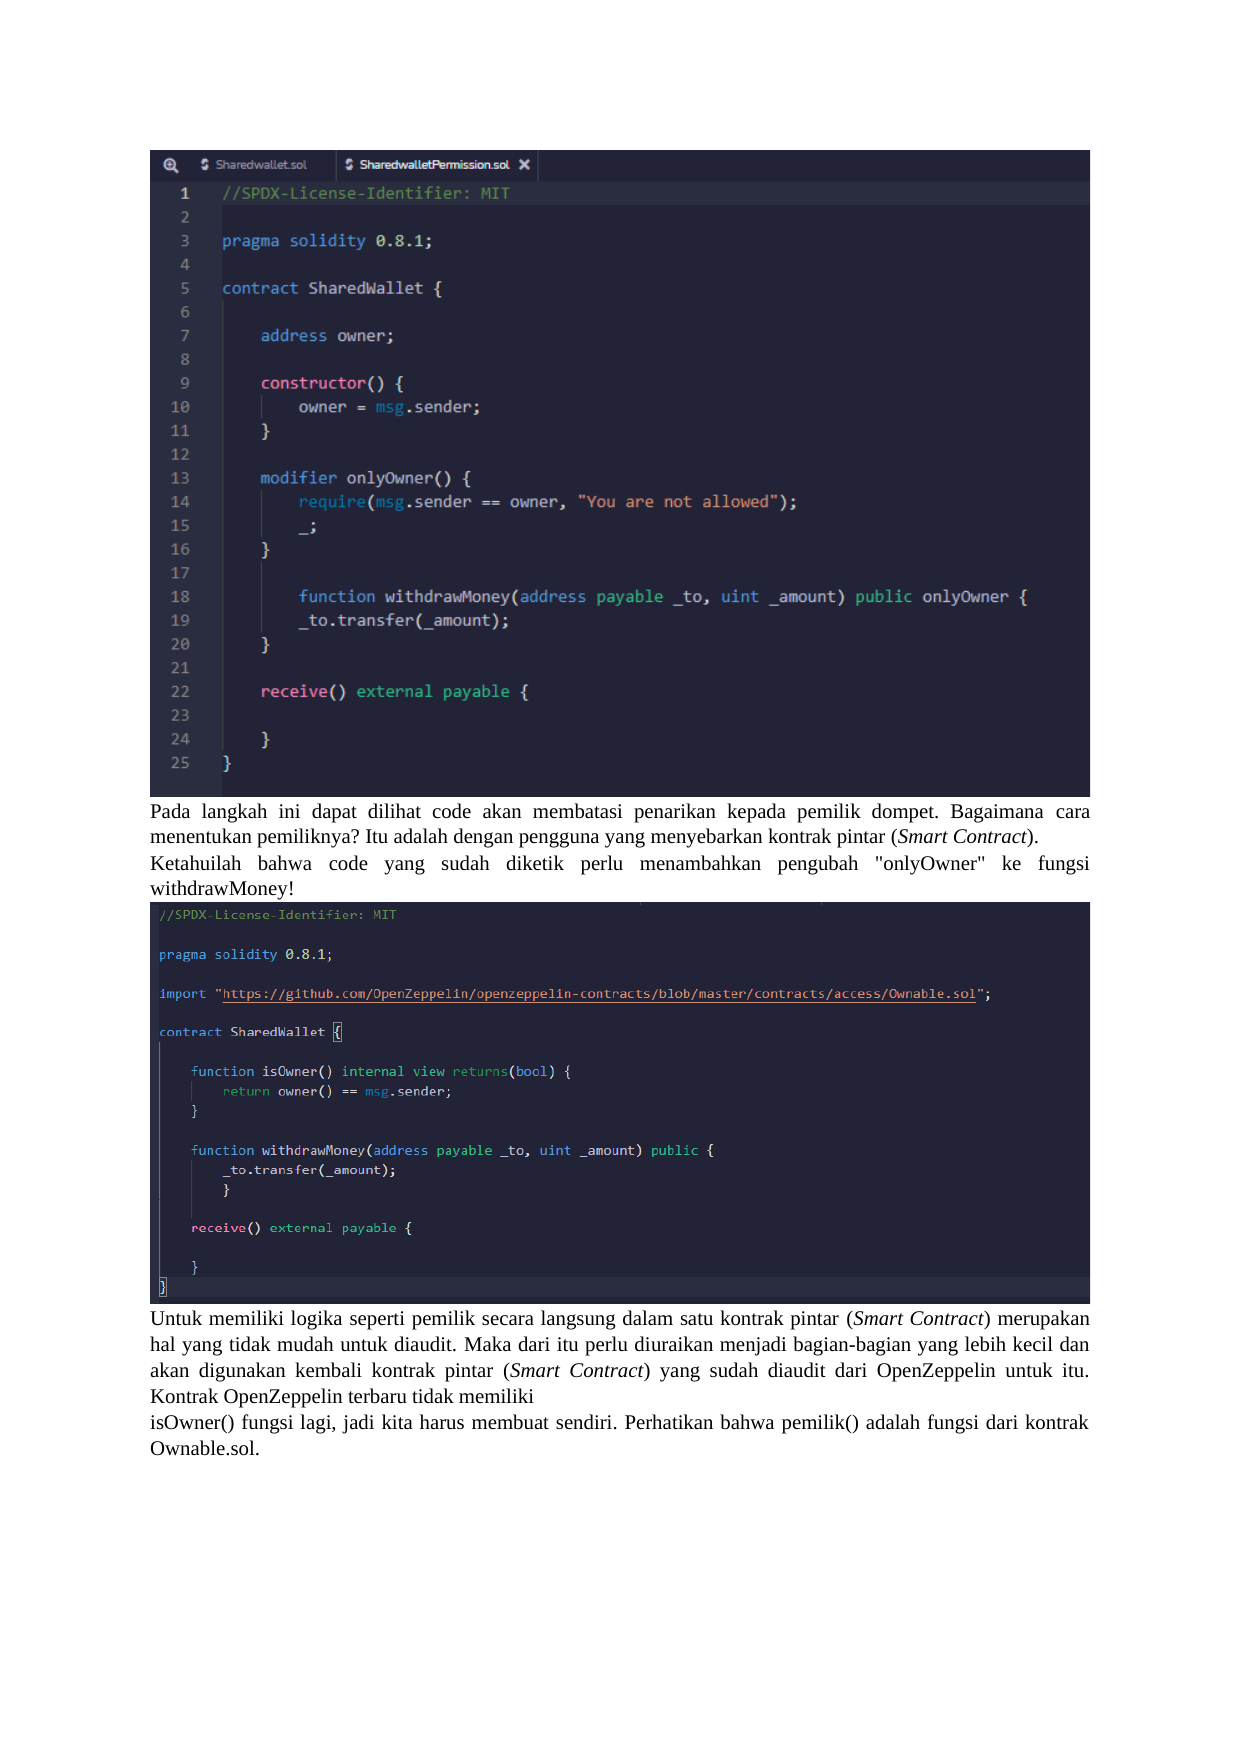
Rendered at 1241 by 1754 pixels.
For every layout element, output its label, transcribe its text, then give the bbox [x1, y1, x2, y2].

text Pada langkah ini dapat dilihat code akan membatasi penarikan kepada pemilik dompet. Bagaimana cara menentukan pemiliknya? Itu adalah dengan pengguna yang menyebarkan kontrak pintar (Smart Contract). [150, 798, 1090, 848]
picture [150, 150, 1091, 797]
text Ketahuilah bahwa code yang sudah diketik perlu menambahkan pengubah "onlyOwner" ke fungsi withdrawMoney! [150, 850, 1090, 900]
text isOwner() fungsi lagi, jadi kita harus membuat sendiri. Perhatikan bahwa pemilik() adalah fungsi dari kontrak Ownable.sol. [150, 1410, 1090, 1460]
picture [150, 902, 1091, 1304]
text Untuk memiliki logika seperti pemilik secara langsung dalam satu kontrak pintar (Smart Contract) merupakan hal yang tidak mudah untuk diaudit. Maka dari itu perlu diuraikan menjadi bagian-bagian yang lebih kecil dan akan digunakan kembali kontrak pintar (Smart Contract) yang sudah diaudit dari OpenZeppelin untuk itu. Kontrak OpenZeppelin terbaru tidak memiliki [150, 1306, 1090, 1408]
